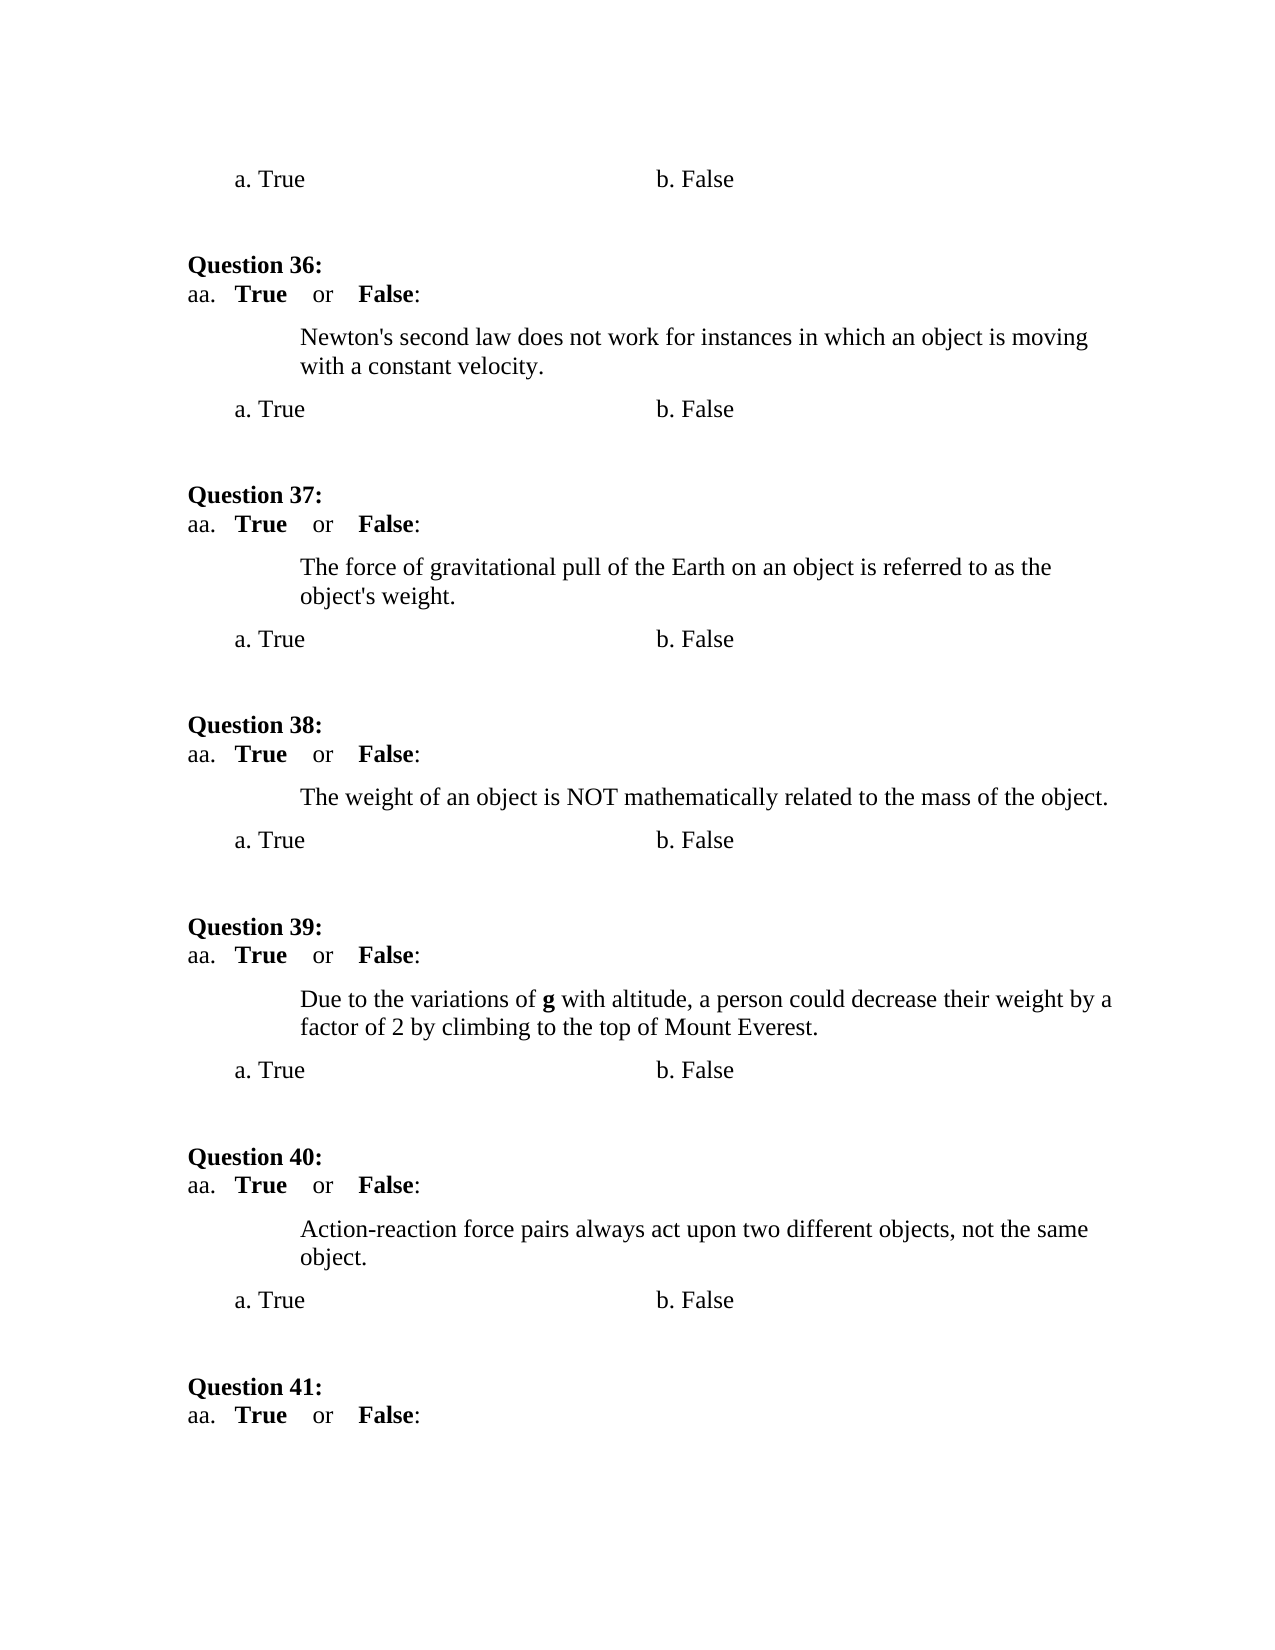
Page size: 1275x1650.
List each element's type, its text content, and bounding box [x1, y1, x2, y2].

text aa. True or False: [187, 1401, 1125, 1429]
text Due to the variations of g with altitude, a person could decrease their weight by a factor of 2 by climbing to the top of Mount Everest. [300, 984, 1125, 1041]
text aa. True or False: [187, 941, 1125, 969]
text Question 36: [187, 251, 1125, 279]
text aa. True or False: [187, 279, 1125, 308]
text Question 40: [187, 1142, 1125, 1171]
text aa. True or False: [187, 1171, 1125, 1199]
text The force of gravitational pull of the Earth on an object is referred to as the object's weight. [300, 552, 1125, 610]
text aa. True or False: [187, 509, 1125, 538]
text Question 39: [187, 912, 1125, 941]
text a. True b. False [187, 164, 1125, 193]
text a. True b. False [187, 1056, 1125, 1084]
text Question 38: [187, 711, 1125, 739]
text The weight of an object is NOT mathematically related to the mass of the object. [300, 782, 1125, 811]
text a. True b. False [187, 1286, 1125, 1314]
text aa. True or False: [187, 739, 1125, 768]
text a. True b. False [187, 624, 1125, 653]
text Action-reaction force pairs always act upon two different objects, not the same object. [300, 1214, 1125, 1271]
text a. True b. False [187, 394, 1125, 423]
text Question 41: [187, 1372, 1125, 1401]
text Question 37: [187, 481, 1125, 509]
text Newton's second law does not work for instances in which an object is moving with a constant velocity. [300, 322, 1125, 380]
text a. True b. False [187, 826, 1125, 854]
